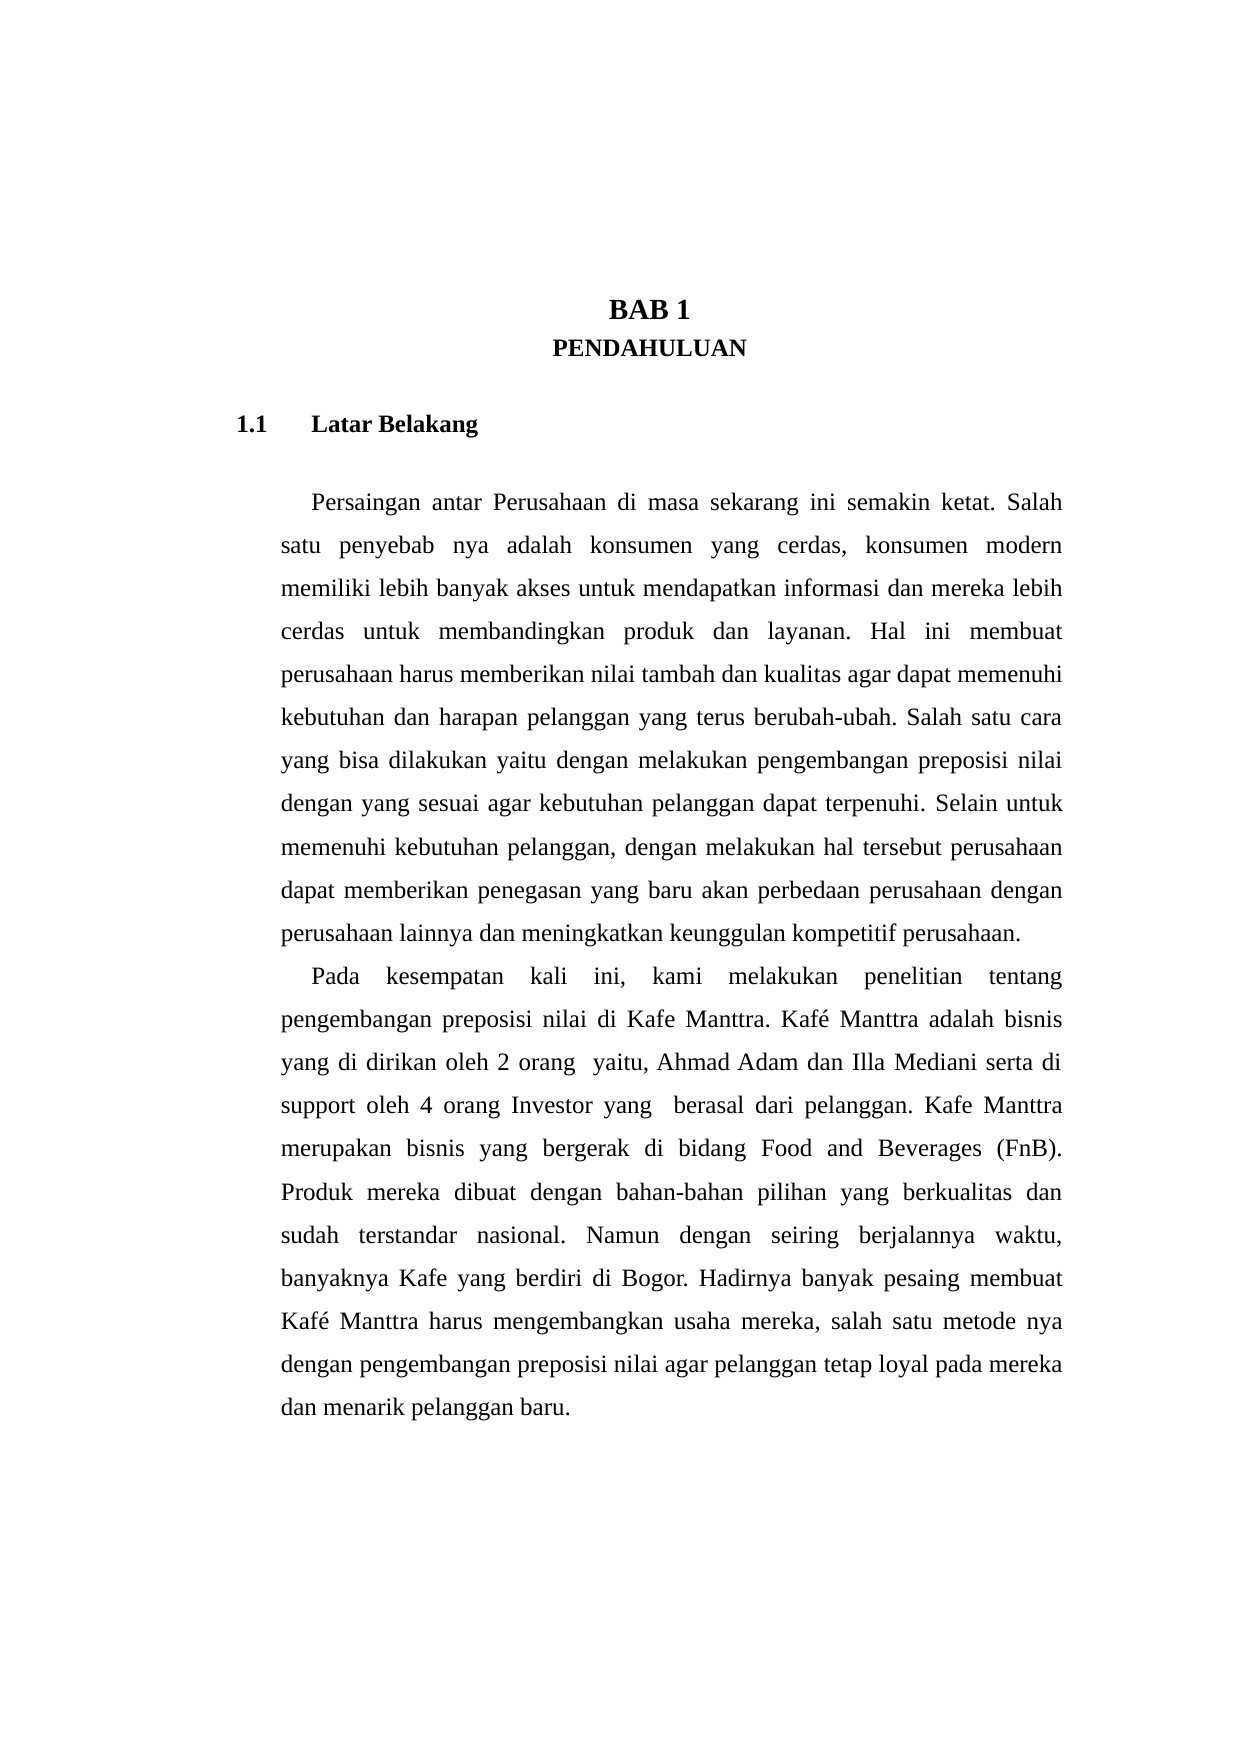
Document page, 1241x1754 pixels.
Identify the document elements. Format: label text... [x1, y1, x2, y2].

list Pada kesempatan kali ini, kami melakukan penelitian tentang pengembangan preposisi nilai di Kafe Manttra. Kafé Manttra adalah bisnis yang di dirikan oleh 2 orang yaitu, Ahmad Adam dan Illa Mediani serta di support oleh 4 orang Investor yang berasal dari pelanggan. Kafe Manttra merupakan bisnis yang bergerak di bidang Food and Beverages (FnB). Produk mereka dibuat dengan bahan-bahan pilihan yang berkualitas dan sudah terstandar nasional. Namun dengan seiring berjalannya waktu, banyaknya Kafe yang berdiri di Bogor. Hadirnya banyak pesaing membuat Kafé Manttra harus mengembangkan usaha mereka, salah satu metode nya dengan pengembangan preposisi nilai agar pelanggan tetap loyal pada mereka dan menarik pelanggan baru. [281, 961, 1063, 1421]
subtitle PENDAHULUAN [236, 333, 1063, 361]
list Persaingan antar Perusahaan di masa sekarang ini semakin ketat. Salah satu penyebab nya adalah konsumen yang cerdas, konsumen modern memiliki lebih banyak akses untuk mendapatkan informasi dan mereka lebih cerdas untuk membandingkan produk dan layanan. Hal ini membuat perusahaan harus memberikan nilai tambah dan kualitas agar dapat memenuhi kebutuhan dan harapan pelanggan yang terus berubah-ubah. Salah satu cara yang bisa dilakukan yaitu dengan melakukan pengembangan preposisi nilai dengan yang sesuai agar kebutuhan pelanggan dapat terpenuhi. Selain untuk memenuhi kebutuhan pelanggan, dengan melakukan hal tersebut perusahaan dapat memberikan penegasan yang baru akan perbedaan perusahaan dengan perusahaan lainnya dan meningkatkan keunggulan kompetitif perusahaan. [281, 487, 1063, 947]
subtitle Latar Belakang [236, 409, 1063, 437]
subtitle BAB 1 [236, 292, 1063, 326]
